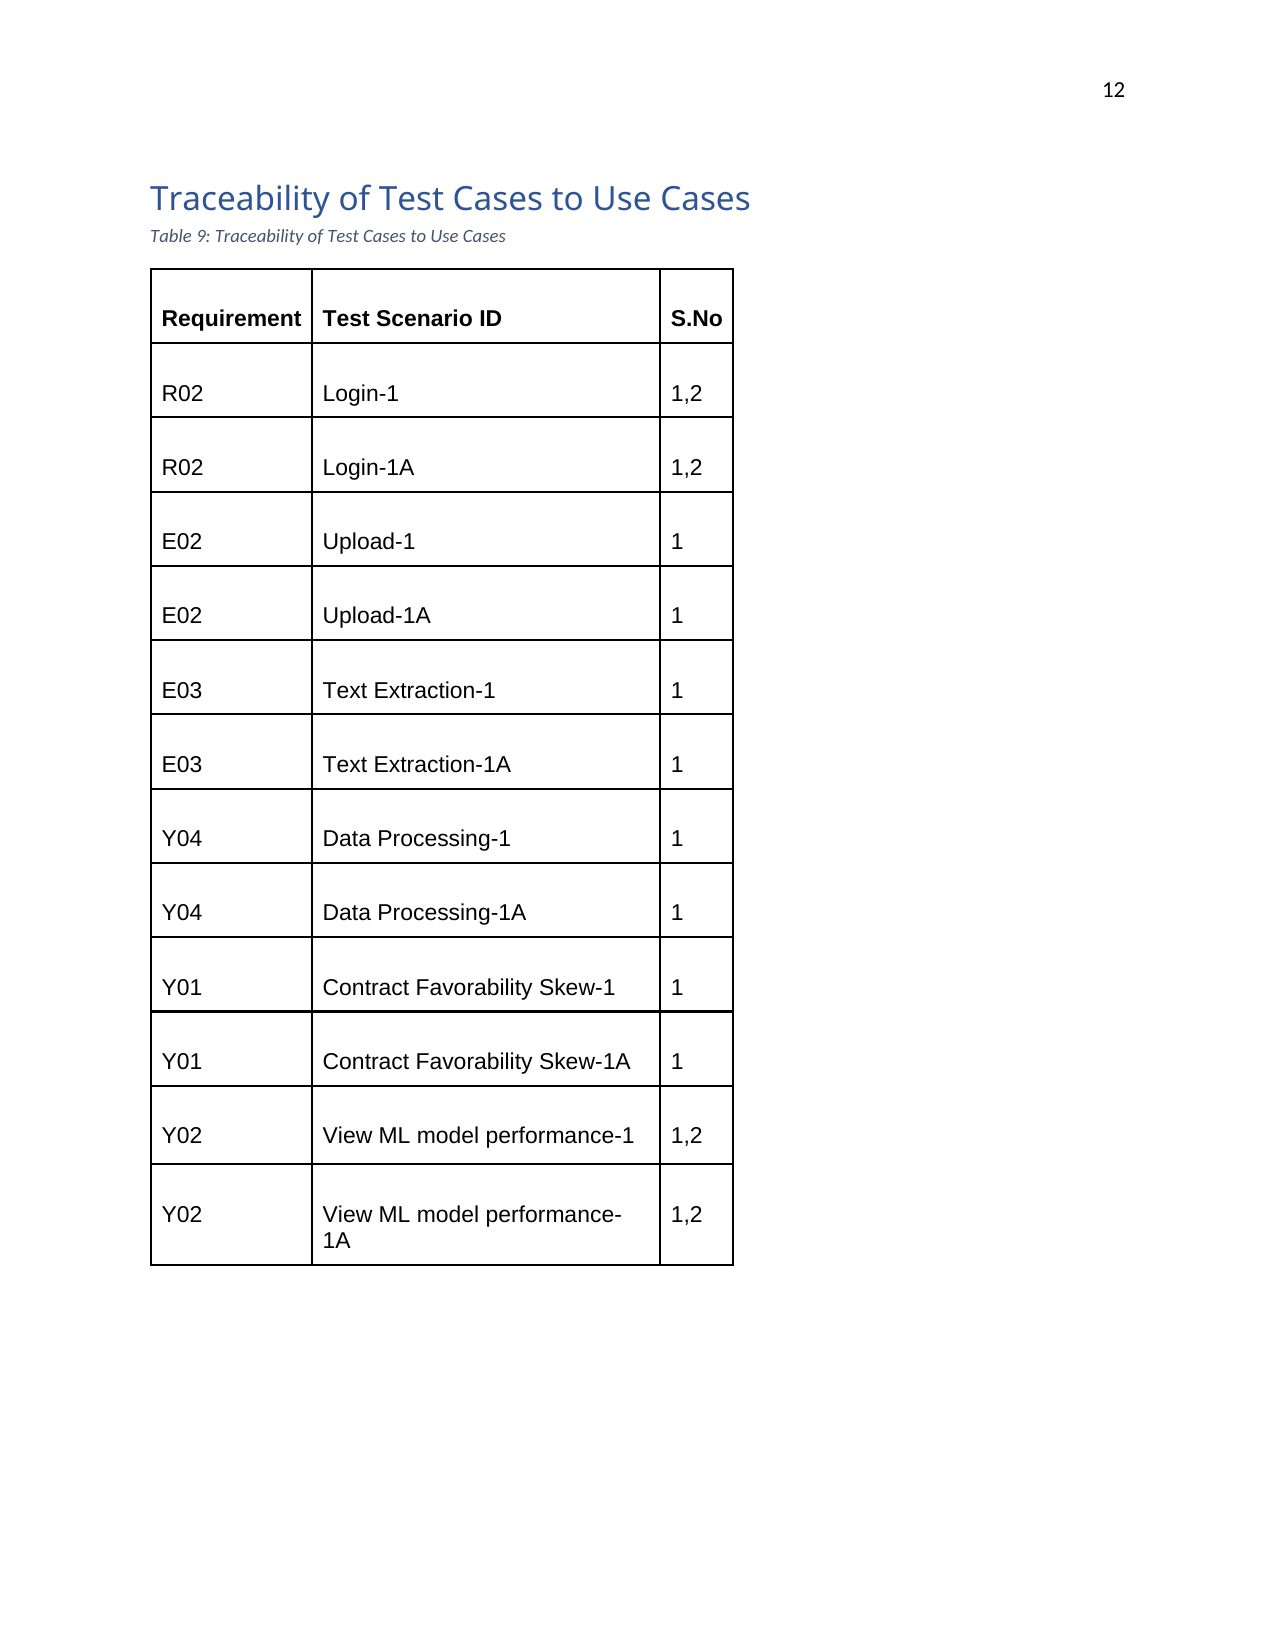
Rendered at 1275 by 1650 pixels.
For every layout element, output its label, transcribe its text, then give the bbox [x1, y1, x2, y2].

table_cell 1 [661, 1013, 732, 1085]
table_cell Upload-1A [313, 567, 659, 639]
table_cell R02 [152, 418, 311, 491]
table_cell 1 [661, 790, 732, 862]
text Table 9: Traceability of Test Cases to Use Cases [150, 224, 1125, 247]
table_cell 1 [661, 864, 732, 936]
table_cell 1,2 [661, 418, 732, 491]
table_cell R02 [152, 344, 311, 416]
table_cell Contract Favorability Skew-1A [313, 1013, 659, 1085]
table_cell 1 [661, 641, 732, 713]
table_cell Login-1A [313, 418, 659, 491]
table_cell View ML model performance-1 [313, 1087, 659, 1163]
table_cell 1 [661, 493, 732, 565]
table_cell View ML model performance-1A [313, 1165, 659, 1264]
table_cell Y02 [152, 1165, 311, 1264]
table_header Test Scenario ID [313, 270, 659, 342]
table_cell 1 [661, 938, 732, 1010]
table_header S.No [661, 270, 732, 342]
table_cell Text Extraction-1 [313, 641, 659, 713]
table_cell E02 [152, 493, 311, 565]
table_cell 1,2 [661, 1087, 732, 1163]
table_cell Text Extraction-1A [313, 715, 659, 788]
table_cell 1 [661, 567, 732, 639]
subtitle Traceability of Test Cases to Use Cases [150, 175, 1125, 220]
table_cell Y04 [152, 864, 311, 936]
table_cell E03 [152, 641, 311, 713]
table_cell 1,2 [661, 1165, 732, 1264]
table_cell E03 [152, 715, 311, 788]
table_cell Y01 [152, 1013, 311, 1085]
table_cell 1,2 [661, 344, 732, 416]
table_cell Data Processing-1A [313, 864, 659, 936]
table_cell Login-1 [313, 344, 659, 416]
table_cell Y04 [152, 790, 311, 862]
table_cell Upload-1 [313, 493, 659, 565]
table_cell Y02 [152, 1087, 311, 1163]
table_cell Y01 [152, 938, 311, 1010]
table_cell Data Processing-1 [313, 790, 659, 862]
table_cell 1 [661, 715, 732, 788]
table_cell Contract Favorability Skew-1 [313, 938, 659, 1010]
table_header Requirement [152, 270, 311, 342]
table_cell E02 [152, 567, 311, 639]
